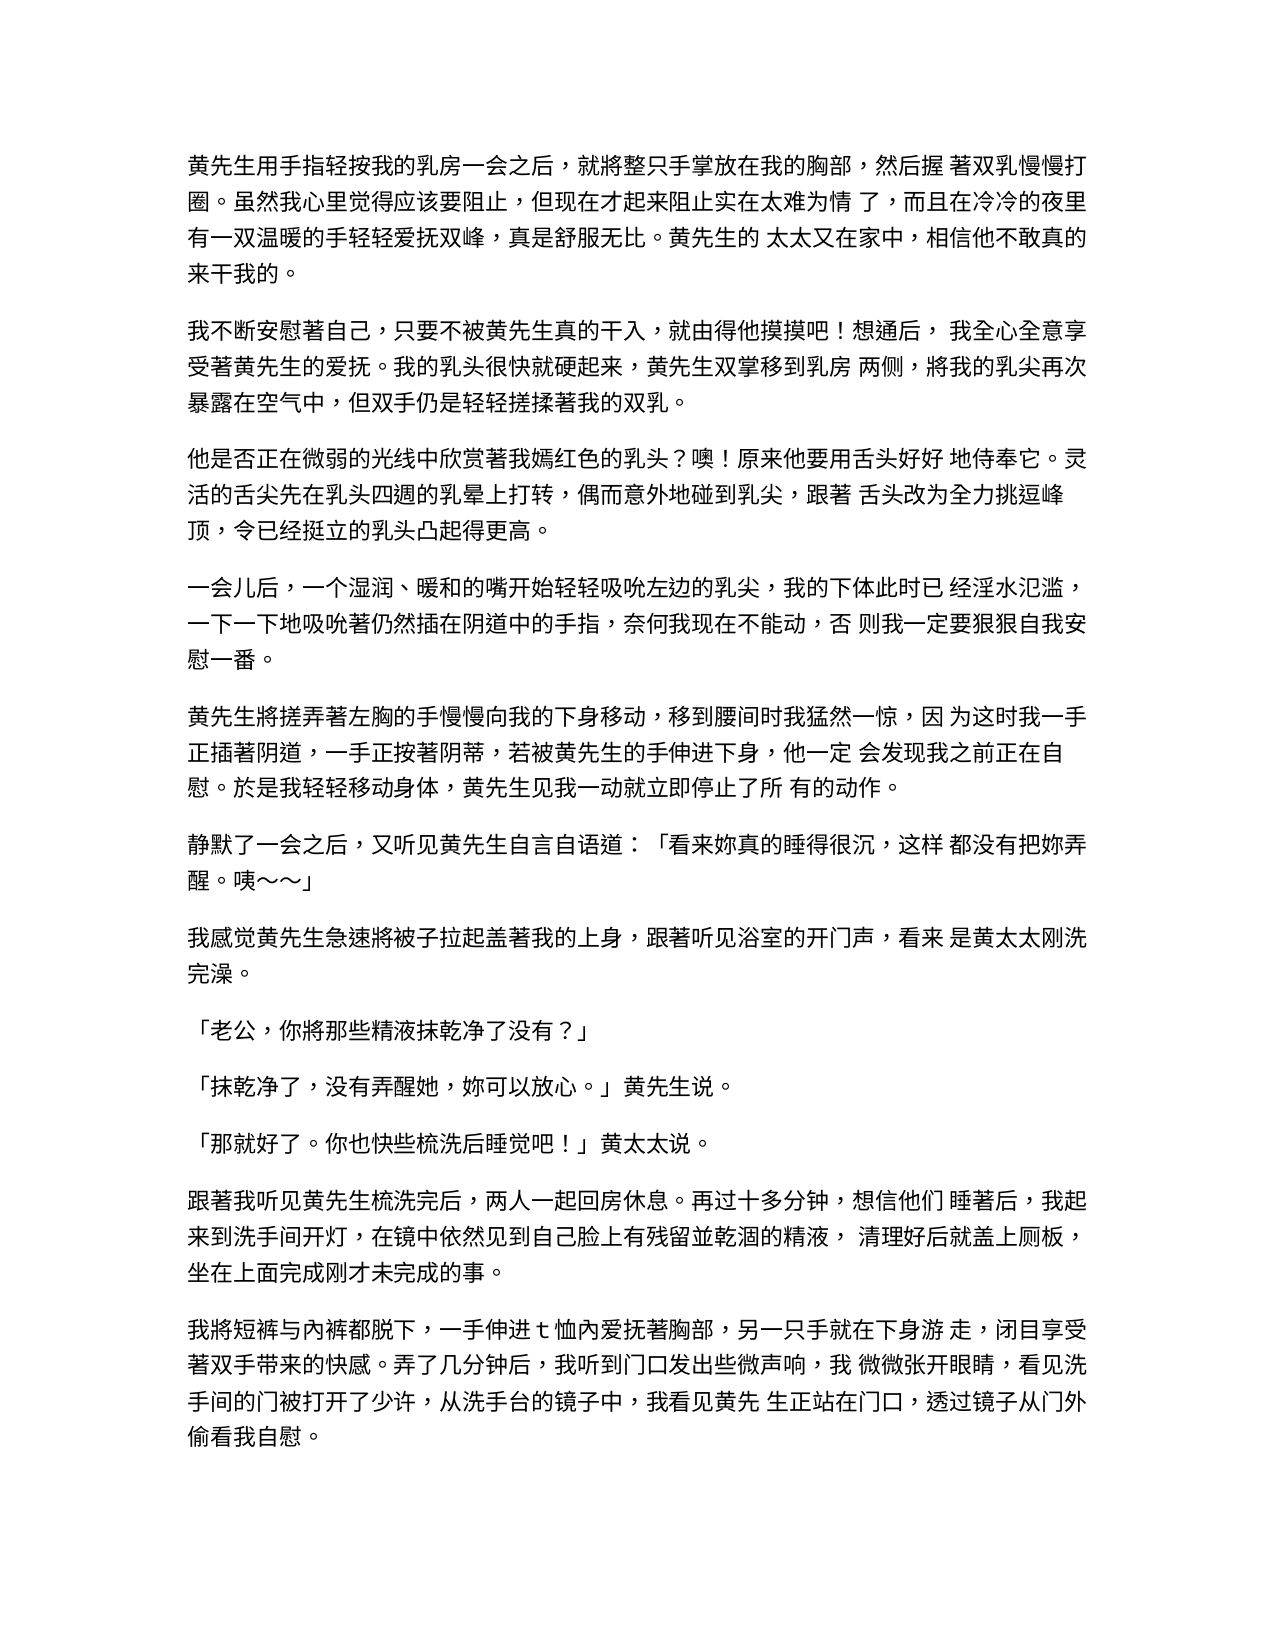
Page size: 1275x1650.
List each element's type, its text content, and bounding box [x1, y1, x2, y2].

text 我感觉黄先生急速將被子拉起盖著我的上身，跟著听见浴室的开门声，看来 是黄太太刚洗完澡。 [187, 922, 1087, 989]
text 黄先生將搓弄著左胸的手慢慢向我的下身移动，移到腰间时我猛然一惊，因 为这时我一手正插著阴道，一手正按著阴蒂，若被黄先生的手伸进下身，他一定 会发现我之前正在自慰。於是我轻轻移动身体，黄先生见我一动就立即停止了所 有的动作。 [187, 701, 1087, 804]
text 静默了一会之后，又听见黄先生自言自语道：「看来妳真的睡得很沉，这样 都没有把妳弄醒。咦～～」 [187, 829, 1087, 896]
text 一会儿后，一个湿润、暖和的嘴开始轻轻吸吮左边的乳尖，我的下体此时已 经淫水氾滥，一下一下地吸吮著仍然插在阴道中的手指，奈何我现在不能动，否 则我一定要狠狠自我安慰一番。 [187, 572, 1087, 675]
text 他是否正在微弱的光线中欣赏著我嫣红色的乳头？噢！原来他要用舌头好好 地侍奉它。灵活的舌尖先在乳头四週的乳晕上打转，偶而意外地碰到乳尖，跟著 舌头改为全力挑逗峰顶，令已经挺立的乳头凸起得更高。 [187, 443, 1087, 546]
text 跟著我听见黄先生梳洗完后，两人一起回房休息。再过十多分钟，想信他们 睡著后，我起来到洗手间开灯，在镜中依然见到自己脸上有残留並乾涸的精液， 清理好后就盖上厕板，坐在上面完成刚才未完成的事。 [187, 1185, 1087, 1288]
text 「老公，你將那些精液抹乾净了没有？」 [187, 1014, 1087, 1046]
text 我不断安慰著自己，只要不被黄先生真的干入，就由得他摸摸吧！想通后， 我全心全意享受著黄先生的爱抚。我的乳头很快就硬起来，黄先生双掌移到乳房 两侧，將我的乳尖再次暴露在空气中，但双手仍是轻轻搓揉著我的双乳。 [187, 314, 1087, 418]
text 「那就好了。你也快些梳洗后睡觉吧！」黄太太说。 [187, 1128, 1087, 1159]
text 我將短裤与內裤都脱下，一手伸进ｔ恤內爱抚著胸部，另一只手就在下身游 走，闭目享受著双手带来的快感。弄了几分钟后，我听到门口发出些微声响，我 微微张开眼睛，看见洗手间的门被打开了少许，从洗手台的镜子中，我看见黄先 生正站在门口，透过镜子从门外偷看我自慰。 [187, 1313, 1087, 1453]
text 黄先生用手指轻按我的乳房一会之后，就將整只手掌放在我的胸部，然后握 著双乳慢慢打圈。虽然我心里觉得应该要阻止，但现在才起来阻止实在太难为情 了，而且在冷冷的夜里有一双温暖的手轻轻爱抚双峰，真是舒服无比。黄先生的 太太又在家中，相信他不敢真的来干我的。 [187, 150, 1087, 289]
text 「抹乾净了，没有弄醒她，妳可以放心。」黄先生说。 [187, 1071, 1087, 1103]
